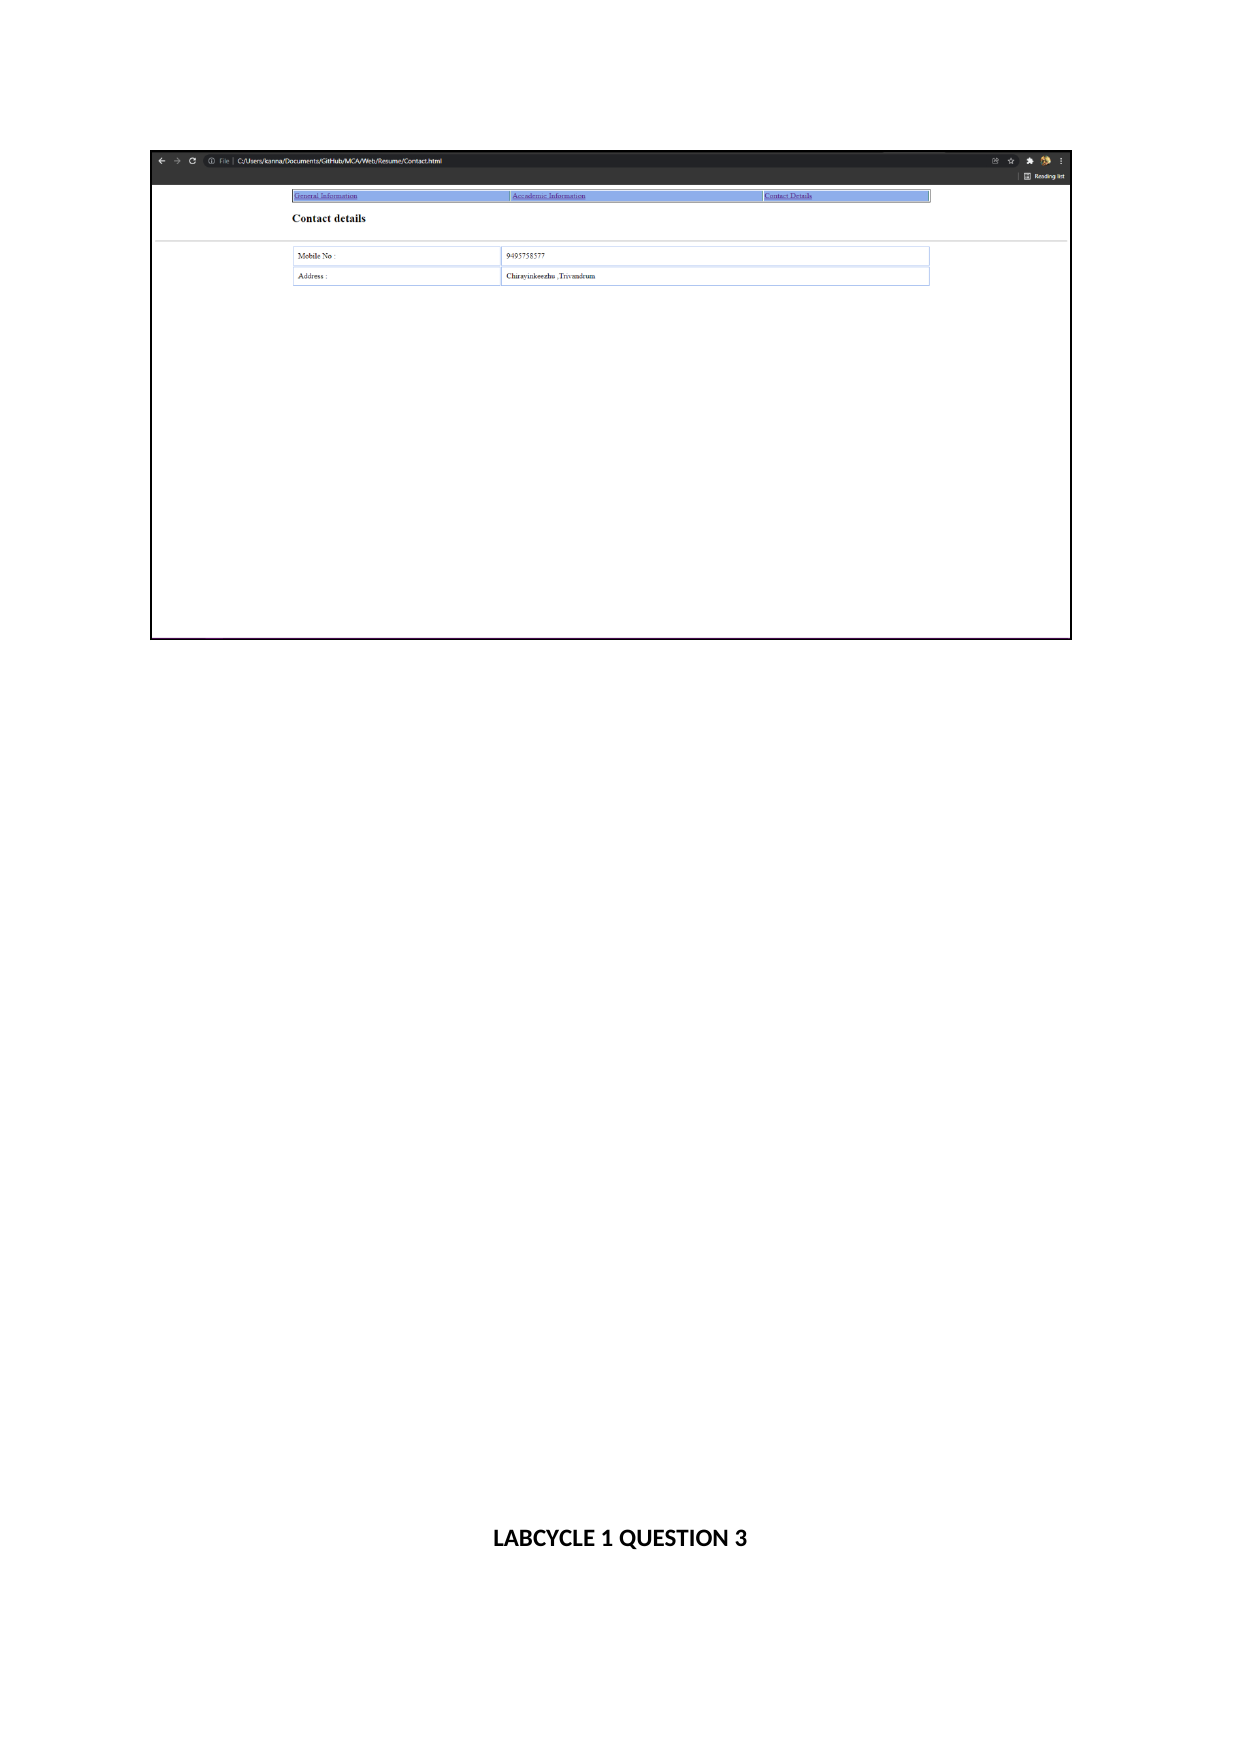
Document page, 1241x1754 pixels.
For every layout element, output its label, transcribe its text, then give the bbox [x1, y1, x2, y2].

picture [152, 152, 1070, 639]
text LABCYCLE 1 QUESTION 3 [150, 1522, 1090, 1552]
